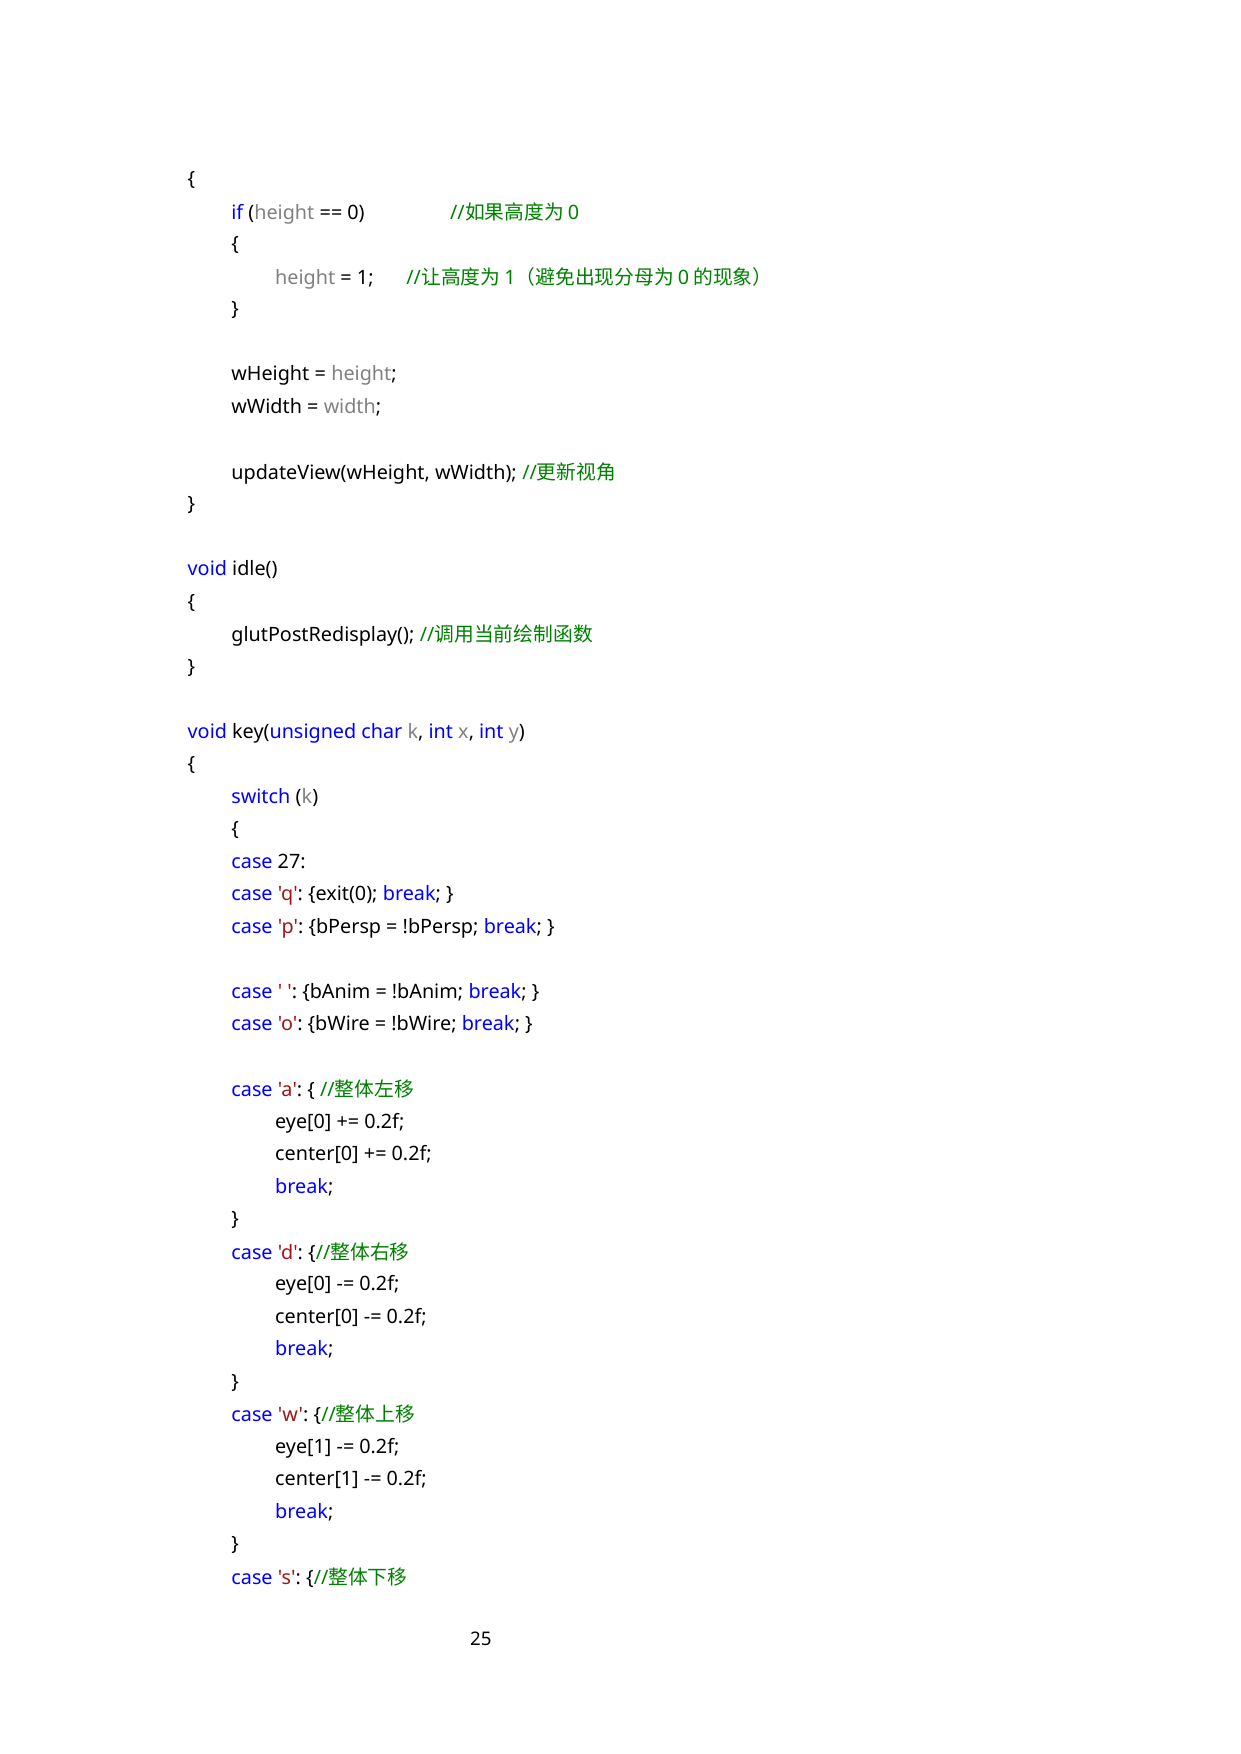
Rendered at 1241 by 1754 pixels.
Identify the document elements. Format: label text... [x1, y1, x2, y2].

text wWidth = width; [187, 389, 1053, 422]
text } [187, 1527, 1053, 1559]
text } [187, 292, 1053, 324]
text if (height == 0) //如果高度为0 [187, 194, 1053, 227]
text void key(unsigned char k, int x, int y) [187, 714, 1053, 747]
text break; [187, 1169, 1053, 1202]
text case 'o': {bWire = !bWire; break; } [187, 1007, 1053, 1039]
text center[0] += 0.2f; [187, 1137, 1053, 1169]
text case 27: [187, 844, 1053, 877]
text eye[0] += 0.2f; [187, 1104, 1053, 1137]
text center[1] -= 0.2f; [187, 1462, 1053, 1494]
text { [187, 162, 1053, 194]
text case 'a': { //整体左移 [187, 1072, 1053, 1104]
text case 'd': {//整体右移 [187, 1234, 1053, 1267]
text } [187, 1202, 1053, 1234]
text case 's': {//整体下移 [187, 1559, 1053, 1592]
text } [187, 487, 1053, 519]
text { [187, 812, 1053, 844]
text height = 1; //让高度为1（避免出现分母为0的现象） [187, 259, 1053, 292]
text void idle() [187, 552, 1053, 584]
text eye[0] -= 0.2f; [187, 1267, 1053, 1299]
text glutPostRedisplay(); //调用当前绘制函数 [187, 617, 1053, 649]
text wHeight = height; [187, 357, 1053, 389]
text case ' ': {bAnim = !bAnim; break; } [187, 974, 1053, 1007]
text break; [187, 1332, 1053, 1364]
text { [187, 747, 1053, 779]
text } [187, 1364, 1053, 1397]
text { [187, 584, 1053, 617]
text case 'p': {bPersp = !bPersp; break; } [187, 909, 1053, 942]
text switch (k) [187, 779, 1053, 812]
text { [187, 227, 1053, 259]
text center[0] -= 0.2f; [187, 1299, 1053, 1332]
text updateView(wHeight, wWidth); //更新视角 [187, 454, 1053, 487]
text eye[1] -= 0.2f; [187, 1429, 1053, 1462]
text } [187, 649, 1053, 682]
text case 'w': {//整体上移 [187, 1397, 1053, 1429]
text case 'q': {exit(0); break; } [187, 877, 1053, 909]
text break; [187, 1494, 1053, 1527]
